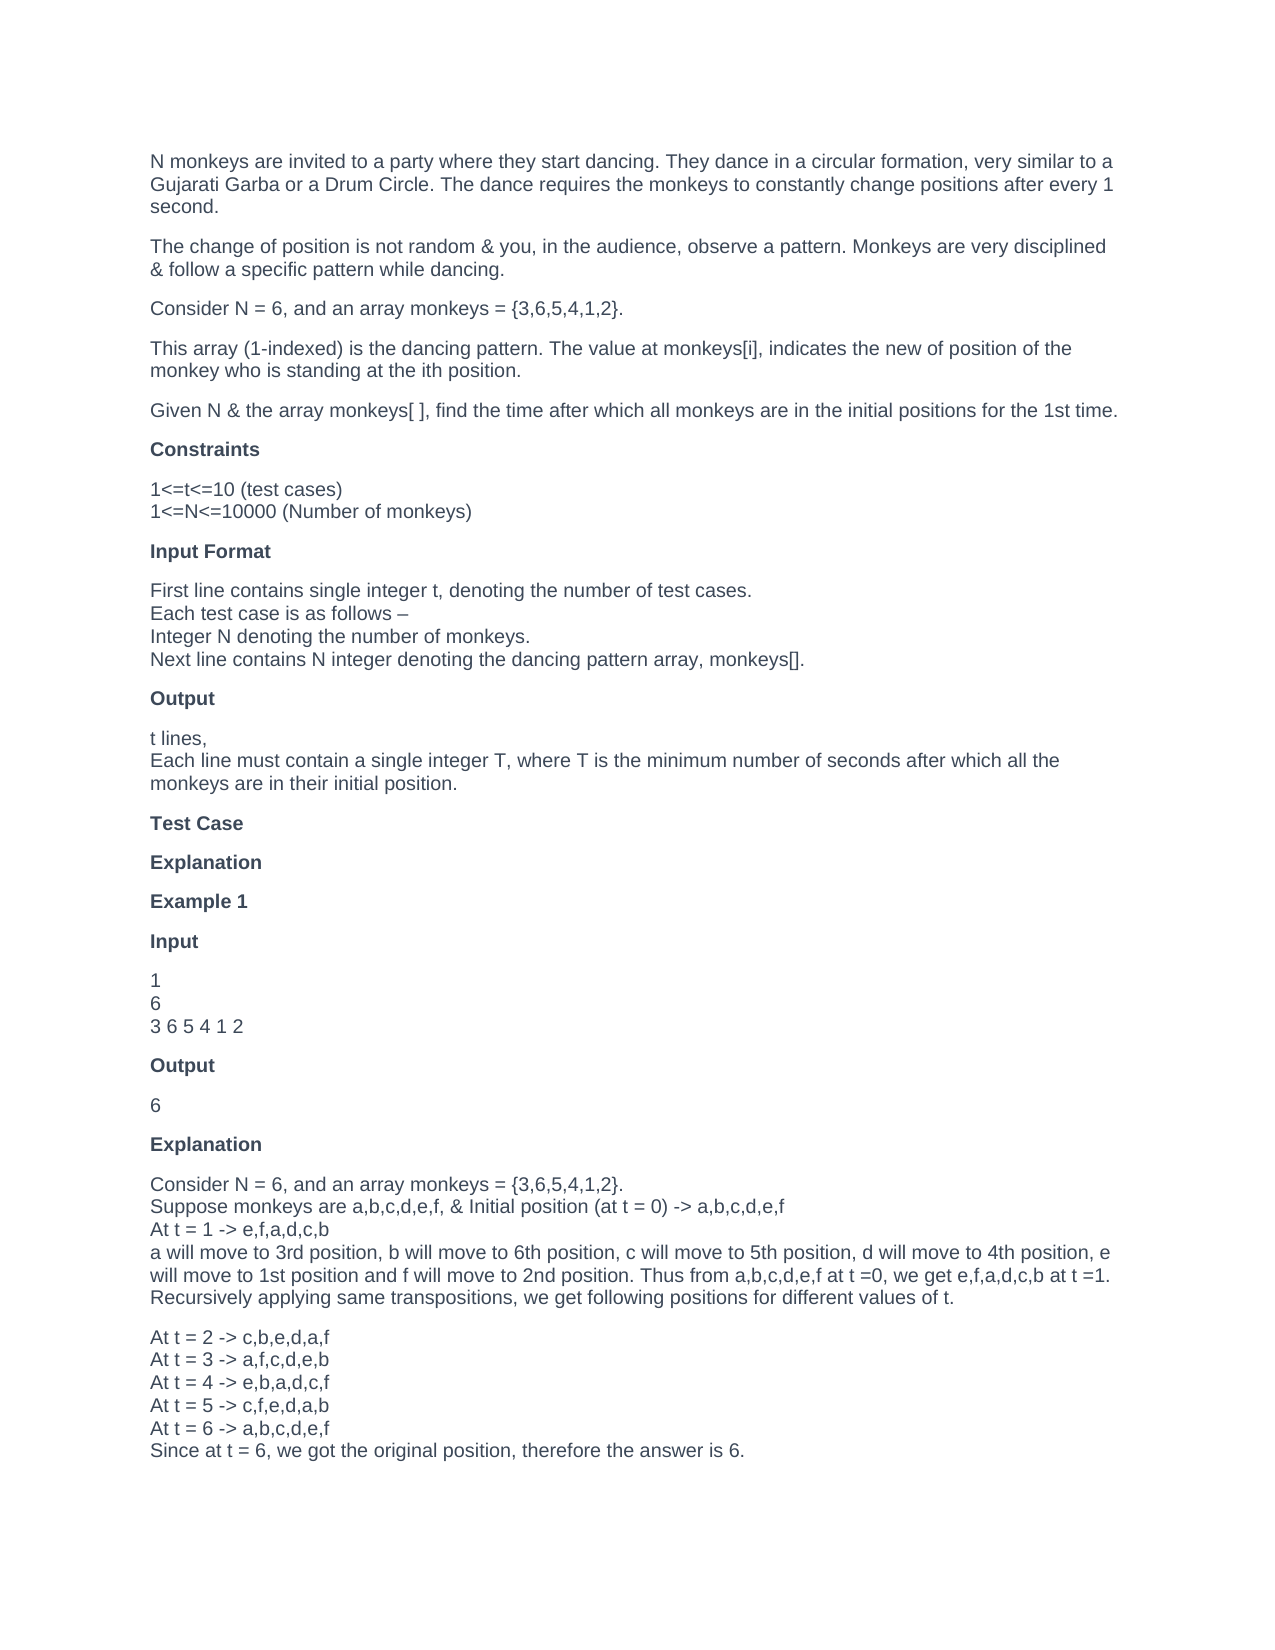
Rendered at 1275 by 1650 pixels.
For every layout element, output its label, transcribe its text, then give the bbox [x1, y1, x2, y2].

text Output [150, 687, 1125, 710]
text N monkeys are invited to a party where they start dancing. They dance in a circular formation, very similar to a Gujarati Garba or a Drum Circle. The dance requires the monkeys to constantly change positions after every 1 second. [150, 150, 1125, 218]
text Input [150, 930, 1125, 952]
text Test Case [150, 811, 1125, 834]
text Constraints [150, 438, 1125, 461]
text First line contains single integer t, denoting the number of test cases. Each test case is as follows – Integer N denoting the number of monkeys. Next line contains N integer denoting the dancing pattern array, monkeys[]. [150, 579, 1125, 670]
text Explanation [150, 1133, 1125, 1156]
text 1<=t<=10 (test cases) 1<=N<=10000 (Number of monkeys) [150, 478, 1125, 523]
text Output [150, 1054, 1125, 1077]
text Explanation [150, 851, 1125, 873]
text This array (1-indexed) is the dancing pattern. The value at monkeys[i], indicates the new of position of the monkey who is standing at the ith position. [150, 337, 1125, 382]
text Consider N = 6, and an array monkeys = {3,6,5,4,1,2}. [150, 297, 1125, 320]
text The change of position is not random & you, in the audience, observe a pattern. Monkeys are very disciplined & follow a specific pattern while dancing. [150, 235, 1125, 280]
text t lines, Each line must contain a single integer T, where T is the minimum number of seconds after which all the monkeys are in their initial position. [150, 726, 1125, 794]
text 6 [150, 1094, 1125, 1116]
text Example 1 [150, 890, 1125, 913]
text Input Format [150, 540, 1125, 563]
text At t = 2 -> c,b,e,d,a,f At t = 3 -> a,f,c,d,e,b At t = 4 -> e,b,a,d,c,f At t = 5 -> c,f,e,d,a,b At t = 6 -> a,b,c,d,e,f Since at t = 6, we got the original position, therefore the answer is 6. [150, 1326, 1125, 1462]
text 1 6 3 6 5 4 1 2 [150, 969, 1125, 1037]
text Given N & the array monkeys[ ], find the time after which all monkeys are in the initial positions for the 1st time. [150, 399, 1125, 421]
text Consider N = 6, and an array monkeys = {3,6,5,4,1,2}. Suppose monkeys are a,b,c,d,e,f, & Initial position (at t = 0) -> a,b,c,d,e,f At t = 1 -> e,f,a,d,c,b a will move to 3rd position, b will move to 6th position, c will move to 5th position, d will move to 4th position, e will move to 1st position and f will move to 2nd position. Thus from a,b,c,d,e,f at t =0, we get e,f,a,d,c,b at t =1. Recursively applying same transpositions, we get following positions for different values of t. [150, 1173, 1125, 1309]
